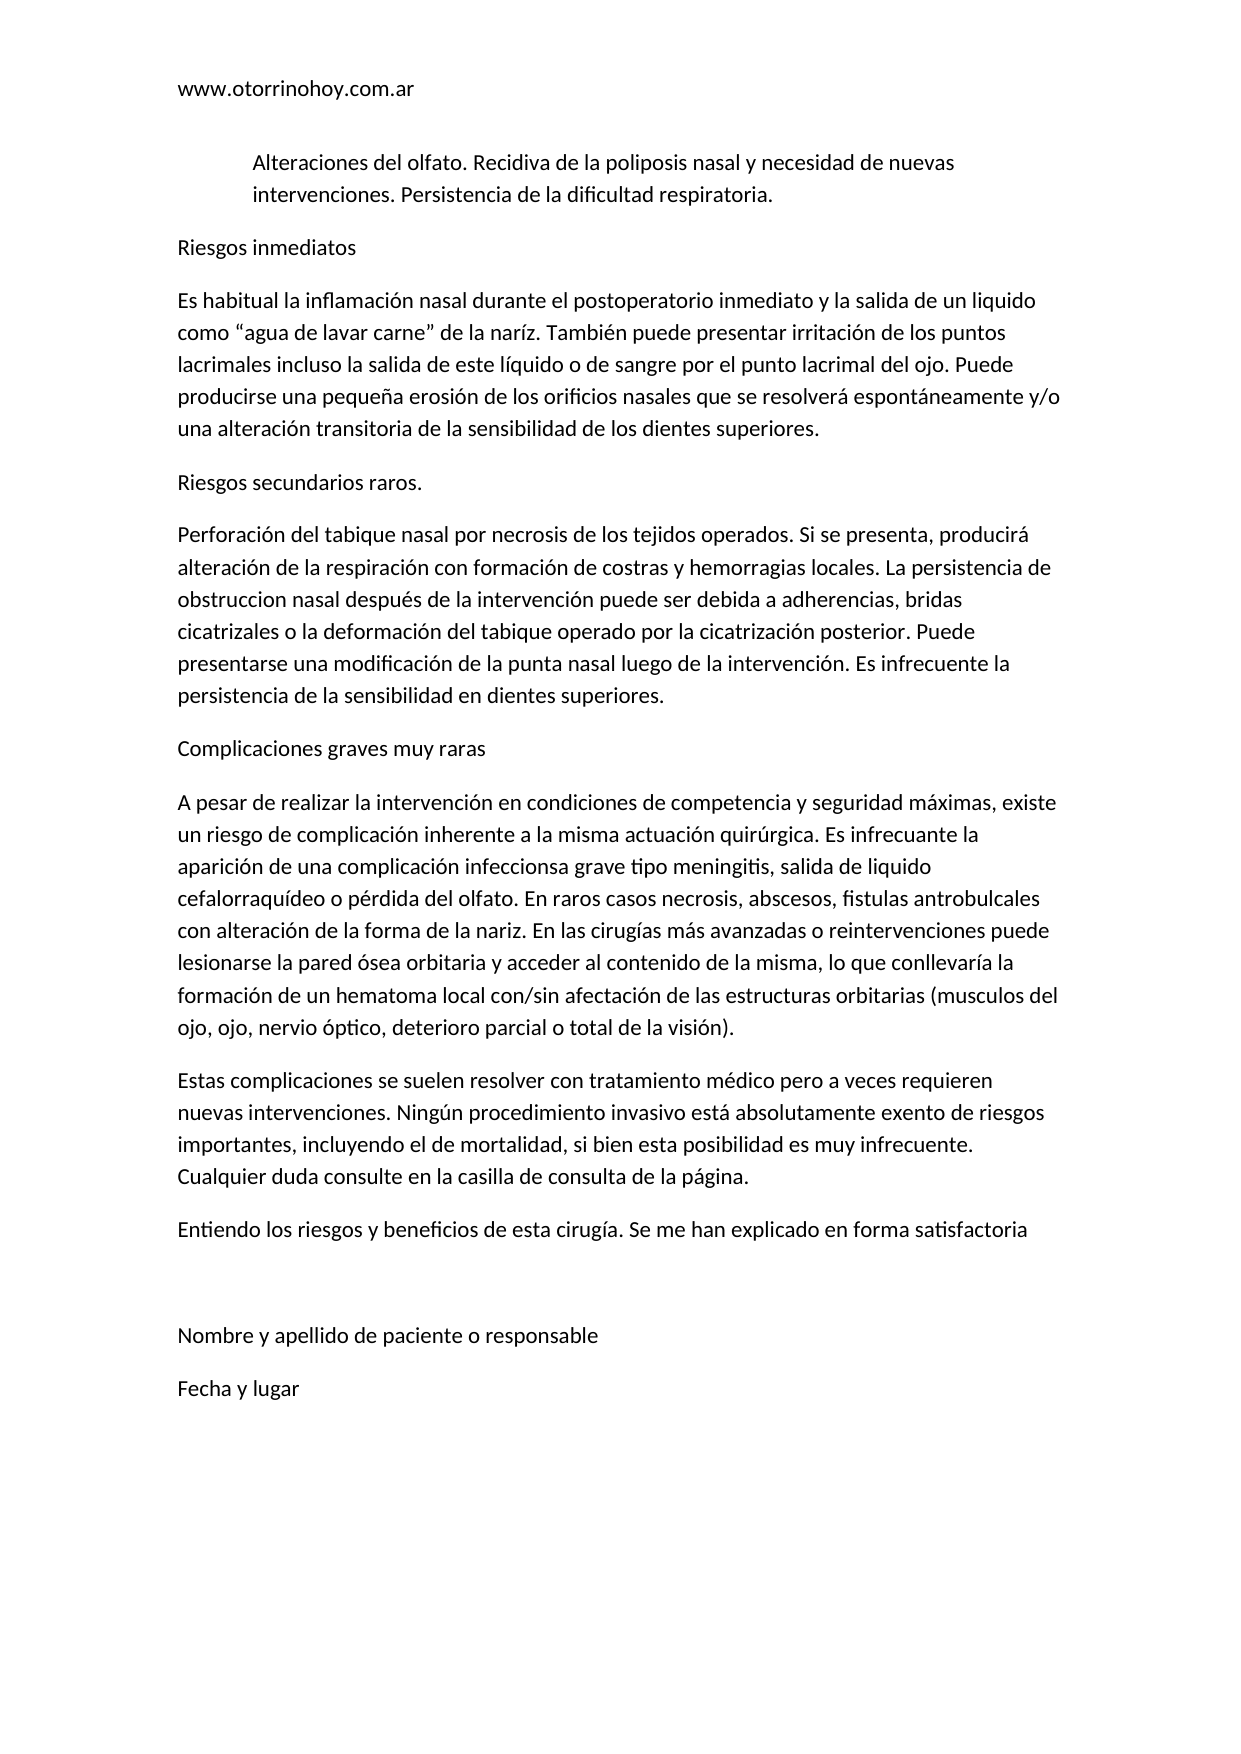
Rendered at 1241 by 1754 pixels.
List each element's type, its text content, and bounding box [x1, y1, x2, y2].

text Fecha y lugar [177, 1374, 1063, 1403]
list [215, 148, 1063, 208]
text Perforación del tabique nasal por necrosis de los tejidos operados. Si se presenta, producirá alteración de la respiración con formación de costras y hemorragias locales. La persistencia de obstruccion nasal después de la intervención puede ser debida a adherencias, bridas cicatrizales o la deformación del tabique operado por la cicatrización posterior. Puede presentarse una modificación de la punta nasal luego de la intervención. Es infrecuente la persistencia de la sensibilidad en dientes superiores. [177, 521, 1063, 709]
text Es habitual la inflamación nasal durante el postoperatorio inmediato y la salida de un liquido como “agua de lavar carne” de la naríz. También puede presentar irritación de los puntos lacrimales incluso la salida de este líquido o de sangre por el punto lacrimal del ojo. Puede producirse una pequeña erosión de los orificios nasales que se resolverá espontáneamente y/o una alteración transitoria de la sensibilidad de los dientes superiores. [177, 286, 1063, 443]
text Estas complicaciones se suelen resolver con tratamiento médico pero a veces requieren nuevas intervenciones. Ningún procedimiento invasivo está absolutamente exento de riesgos importantes, incluyendo el de mortalidad, si bien esta posibilidad es muy infrecuente. Cualquier duda consulte en la casilla de consulta de la página. [177, 1066, 1063, 1191]
text Complicaciones graves muy raras [177, 734, 1063, 763]
text Entiendo los riesgos y beneficios de esta cirugía. Se me han explicado en forma satisfactoria [177, 1216, 1063, 1243]
text Nombre y apellido de paciente o responsable [177, 1322, 1063, 1349]
text Riesgos secundarios raros. [177, 468, 1063, 496]
text A pesar de realizar la intervención en condiciones de competencia y seguridad máximas, existe un riesgo de complicación inherente a la misma actuación quirúrgica. Es infrecuante la aparición de una complicación infeccionsa grave tipo meningitis, salida de liquido cefalorraquídeo o pérdida del olfato. En raros casos necrosis, abscesos, fistulas antrobulcales con alteración de la forma de la nariz. En las cirugías más avanzadas o reintervenciones puede lesionarse la pared ósea orbitaria y acceder al contenido de la misma, lo que conllevaría la formación de un hematoma local con/sin afectación de las estructuras orbitarias (musculos del ojo, ojo, nervio óptico, deterioro parcial o total de la visión). [177, 788, 1063, 1041]
text Riesgos inmediatos [177, 233, 1063, 261]
